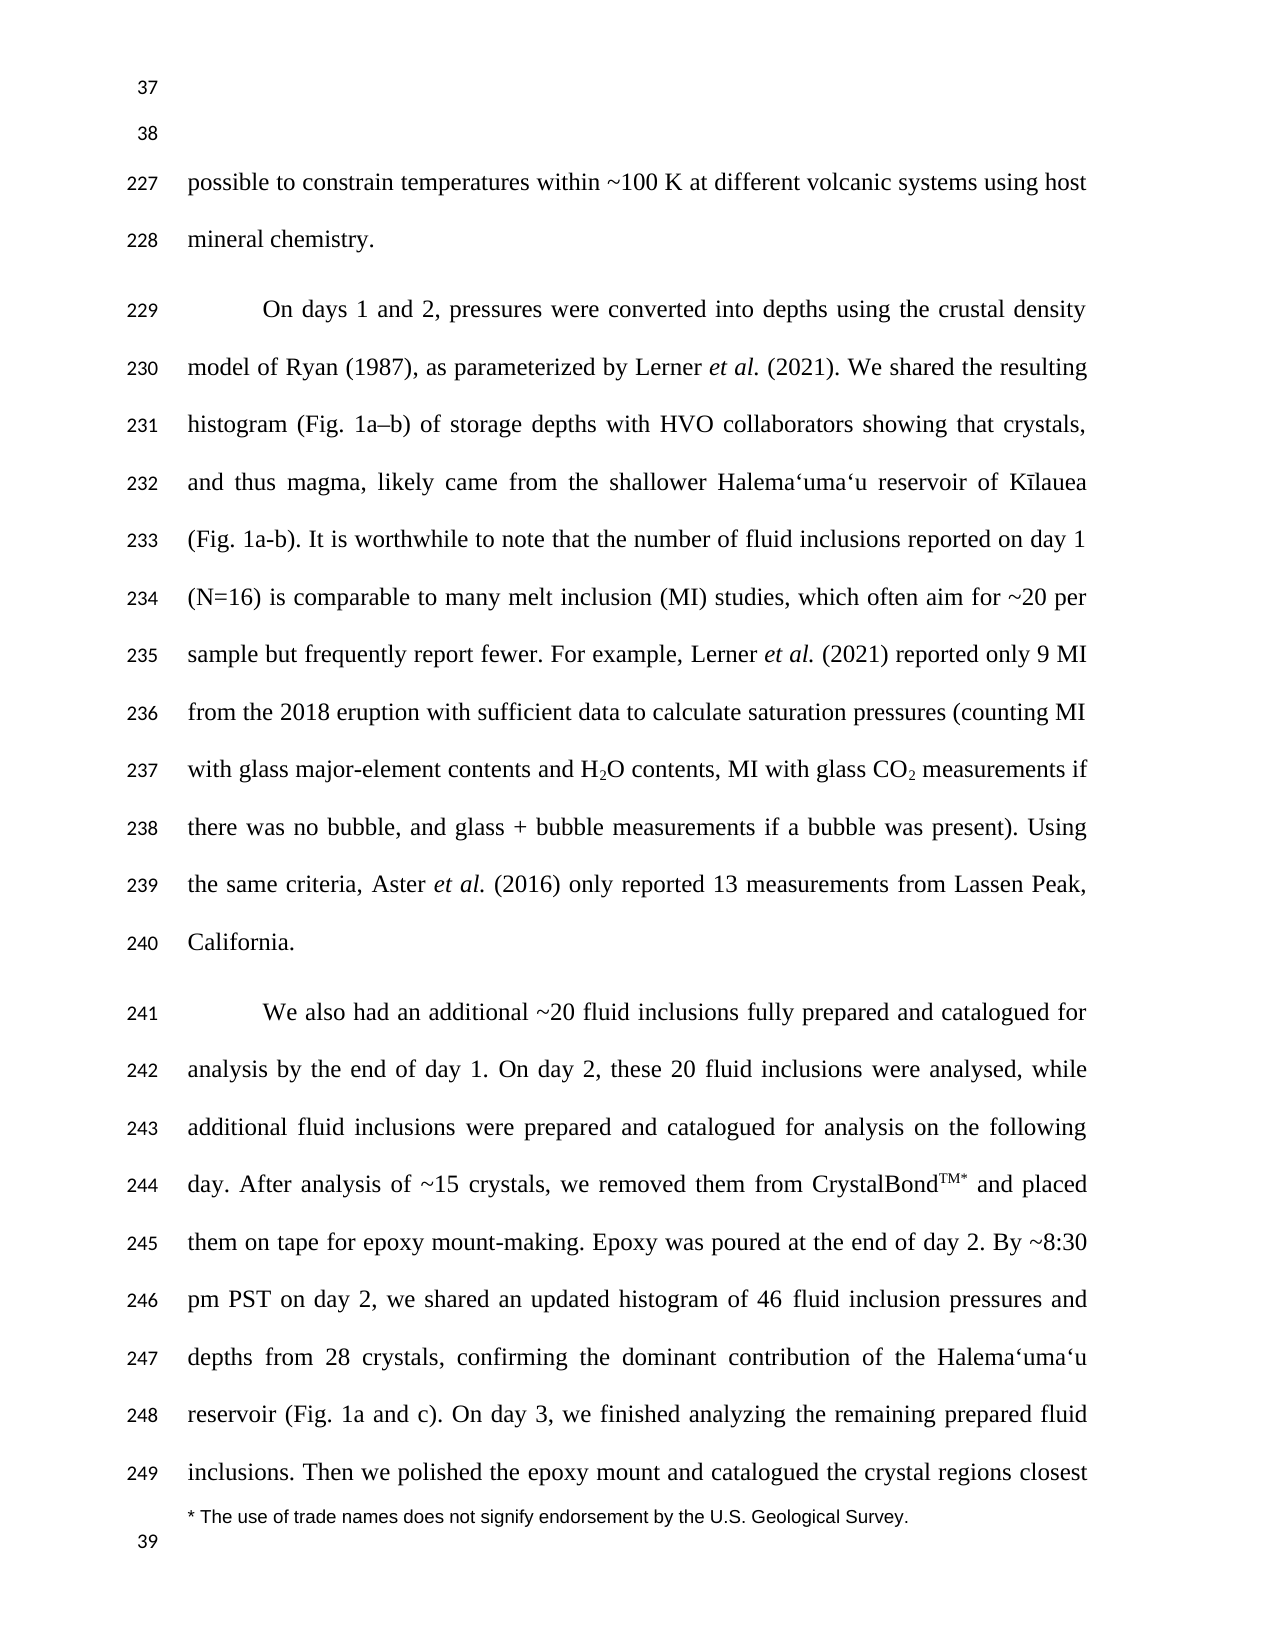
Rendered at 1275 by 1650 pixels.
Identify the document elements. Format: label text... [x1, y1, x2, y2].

text On days 1 and 2, pressures were converted into depths using the crustal density model of Ryan (1987), as parameterized by Lerner et al. (2021). We shared the resulting histogram (Fig. 1a–b) of storage depths with HVO collaborators showing that crystals, and thus magma, likely came from the shallower Halemaʻumaʻu reservoir of Kīlauea (Fig. 1a-b). It is worthwhile to note that the number of fluid inclusions reported on day 1 (N=16) is comparable to many melt inclusion (MI) studies, which often aim for ~20 per sample but frequently report fewer. For example, Lerner et al. (2021) reported only 9 MI from the 2018 eruption with sufficient data to calculate saturation pressures (counting MI with glass major-element contents and H2O contents, MI with glass CO2 measurements if there was no bubble, and glass + bubble measurements if a bubble was present). Using the same criteria, Aster et al. (2016) only reported 13 measurements from Lassen Peak, California. [187, 294, 1087, 956]
